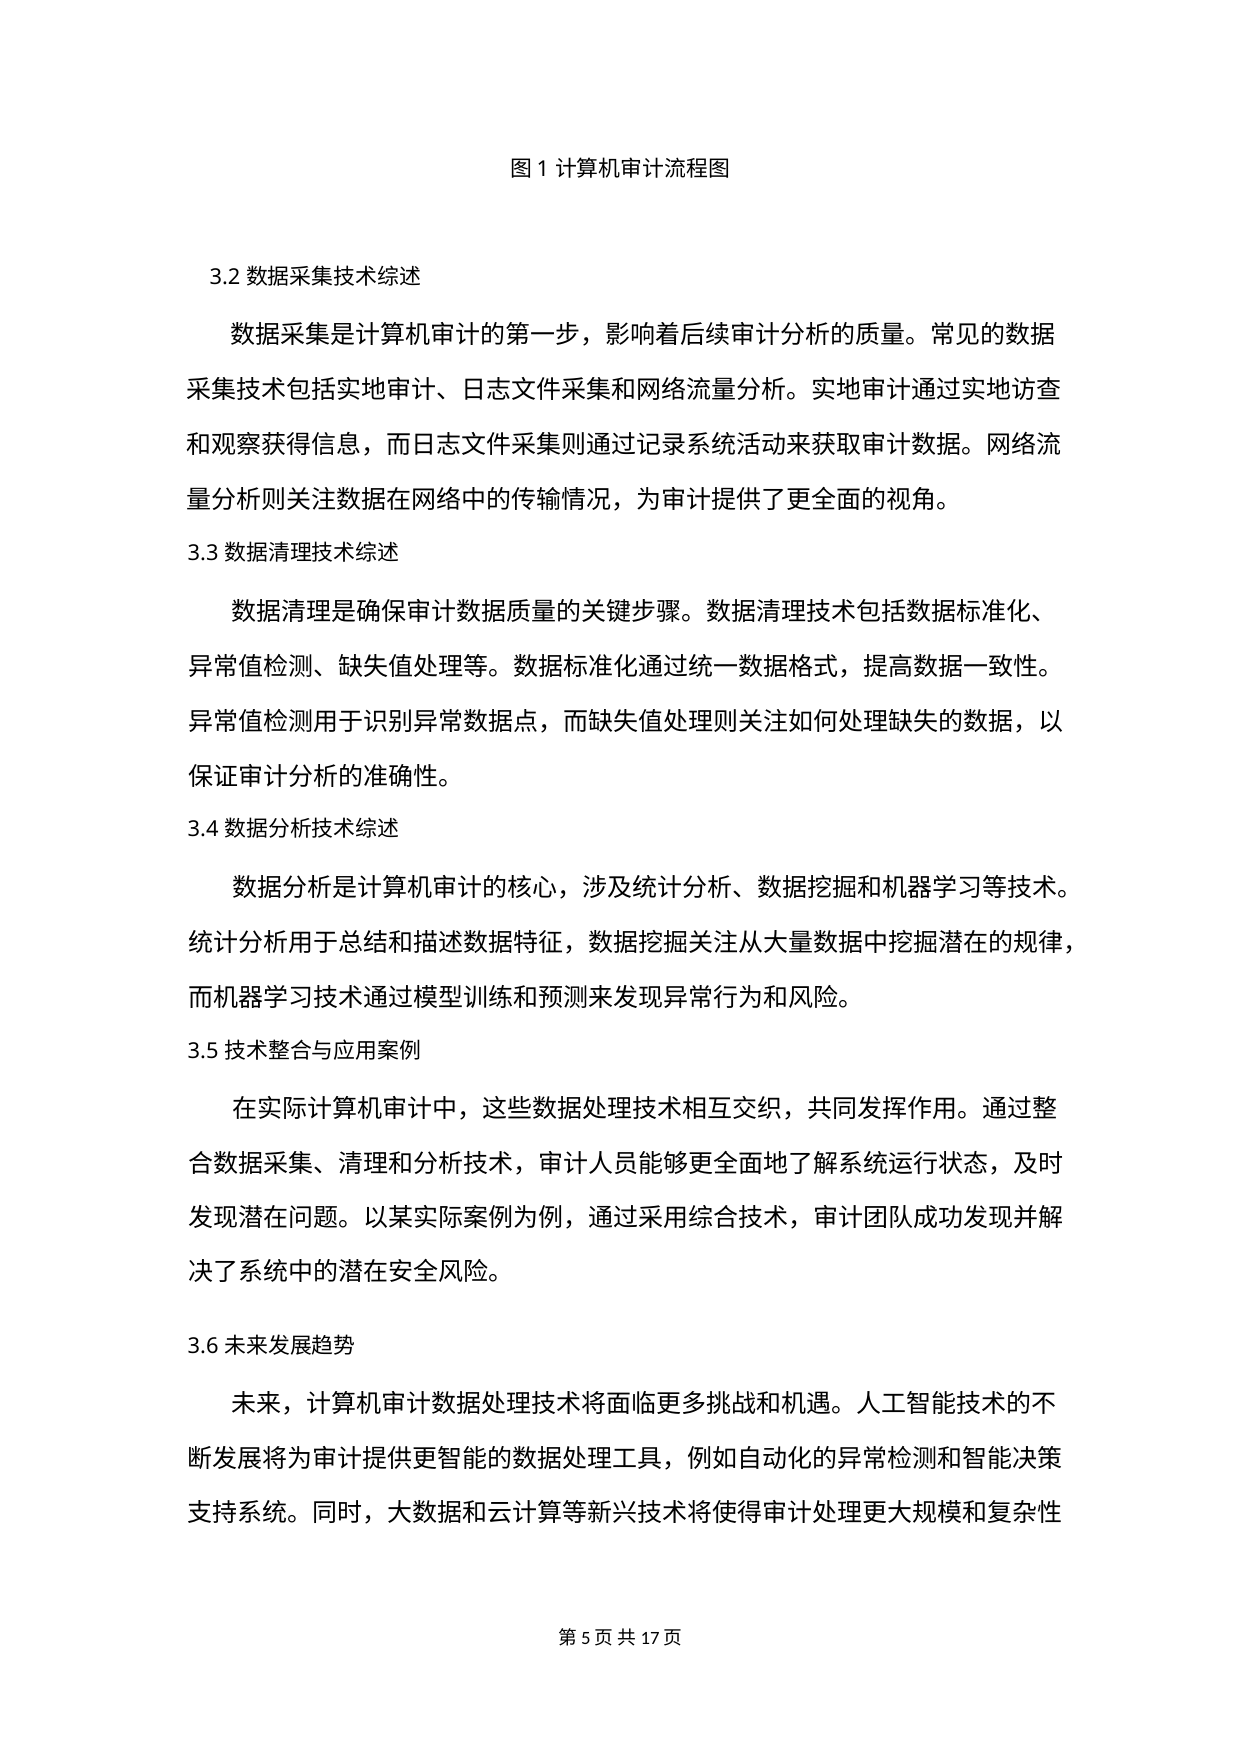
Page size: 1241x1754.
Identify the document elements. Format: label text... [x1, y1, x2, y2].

text 图1 计算机审计流程图 [207, 151, 1033, 182]
text 3.4 数据分析技术综述 [187, 811, 1078, 843]
text 数据采集是计算机审计的第一步，影响着后续审计分析的质量。常见的数据采集技术包括实地审计、日志文件采集和网络流量分析。实地审计通过实地访查和观察获得信息，而日志文件采集则通过记录系统活动来获取审计数据。网络流量分析则关注数据在网络中的传输情况，为审计提供了更全面的视角。 [186, 315, 1078, 516]
text 数据清理是确保审计数据质量的关键步骤。数据清理技术包括数据标准化、异常值检测、缺失值处理等。数据标准化通过统一数据格式，提高数据一致性。异常值检测用于识别异常数据点，而缺失值处理则关注如何处理缺失的数据，以保证审计分析的准确性。 [187, 591, 1078, 792]
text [187, 1384, 1078, 1529]
text 3.5 技术整合与应用案例 [187, 1033, 1078, 1064]
text 数据分析是计算机审计的核心，涉及统计分析、数据挖掘和机器学习等技术。统计分析用于总结和描述数据特征，数据挖掘关注从大量数据中挖掘潜在的规律，而机器学习技术通过模型训练和预测来发现异常行为和风险。 [188, 867, 1078, 1014]
text 3.3 数据清理技术综述 [187, 535, 1078, 567]
text 3.2 数据采集技术综述 [209, 259, 1078, 291]
text 3.6 未来发展趋势 [187, 1328, 1078, 1360]
text 在实际计算机审计中，这些数据处理技术相互交织，共同发挥作用。通过整合数据采集、清理和分析技术，审计人员能够更全面地了解系统运行状态，及时发现潜在问题。以某实际案例为例，通过采用综合技术，审计团队成功发现并解决了系统中的潜在安全风险。 [189, 1089, 1078, 1288]
